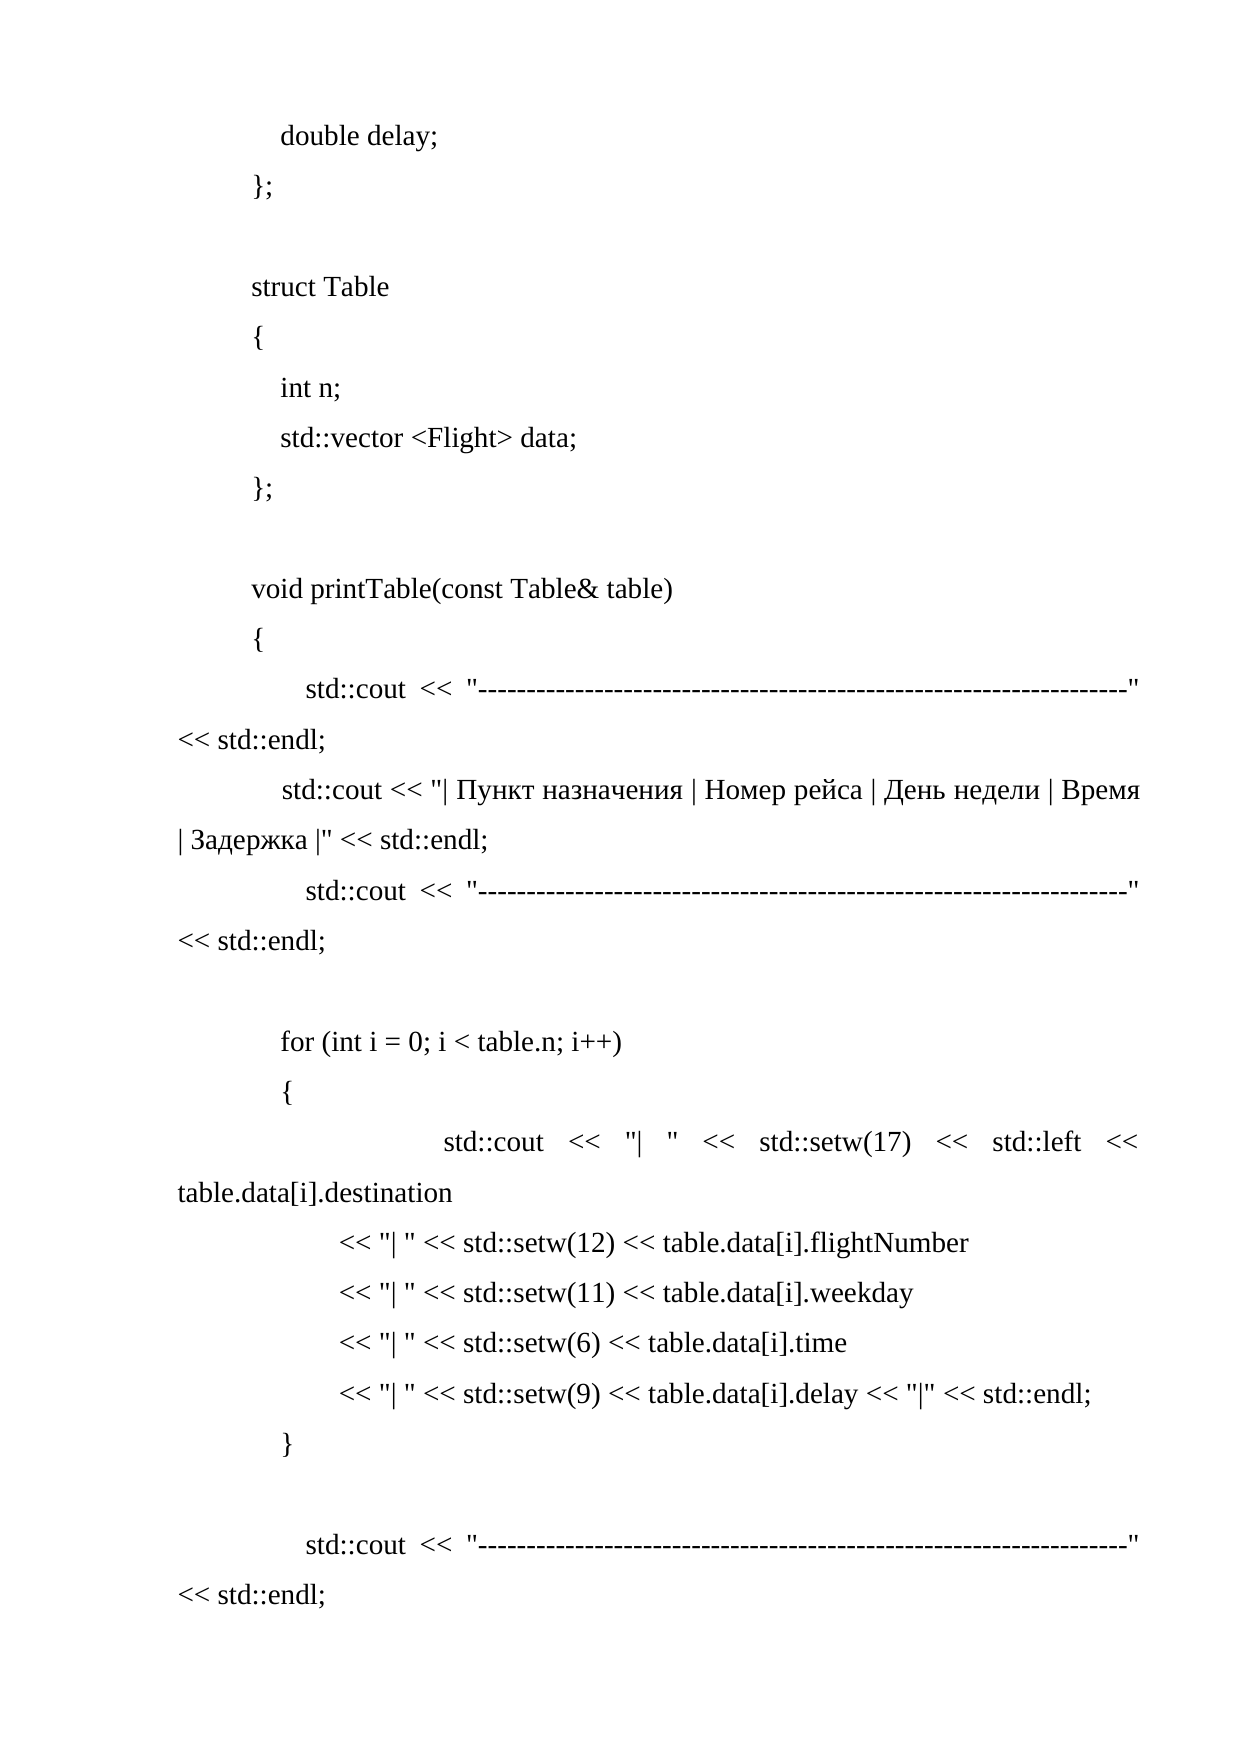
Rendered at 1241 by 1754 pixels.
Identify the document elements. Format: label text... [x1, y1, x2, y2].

text std::vector <Flight> data; [177, 420, 1140, 453]
text } [177, 1426, 1140, 1460]
text << "| " << std::setw(12) << table.data[i].flightNumber [177, 1225, 1140, 1258]
text << "| " << std::setw(9) << table.data[i].delay << "|" << std::endl; [177, 1376, 1140, 1409]
text double delay; [177, 118, 1140, 152]
text struct Table [177, 269, 1140, 303]
text std::cout << "-------------------------------------------------------------------" << std::endl; [177, 672, 1140, 755]
text std::cout << "| Пункт назначения | Номер рейса | День недели | Время | Задержка |" << std::endl; [177, 772, 1140, 856]
text std::cout << "-------------------------------------------------------------------" << std::endl; [177, 873, 1140, 957]
text << "| " << std::setw(6) << table.data[i].time [177, 1326, 1140, 1359]
text int n; [177, 370, 1140, 403]
text std::cout << "| " << std::setw(17) << std::left << table.data[i].destination [177, 1124, 1140, 1208]
text }; [177, 470, 1140, 504]
text { [177, 621, 1140, 655]
text { [177, 1074, 1140, 1108]
text std::cout << "-------------------------------------------------------------------" << std::endl; [177, 1527, 1140, 1611]
text { [177, 319, 1140, 353]
text void printTable(const Table& table) [177, 571, 1140, 604]
text << "| " << std::setw(11) << table.data[i].weekday [177, 1275, 1140, 1309]
text for (int i = 0; i < table.n; i++) [177, 1024, 1140, 1057]
text }; [177, 168, 1140, 202]
